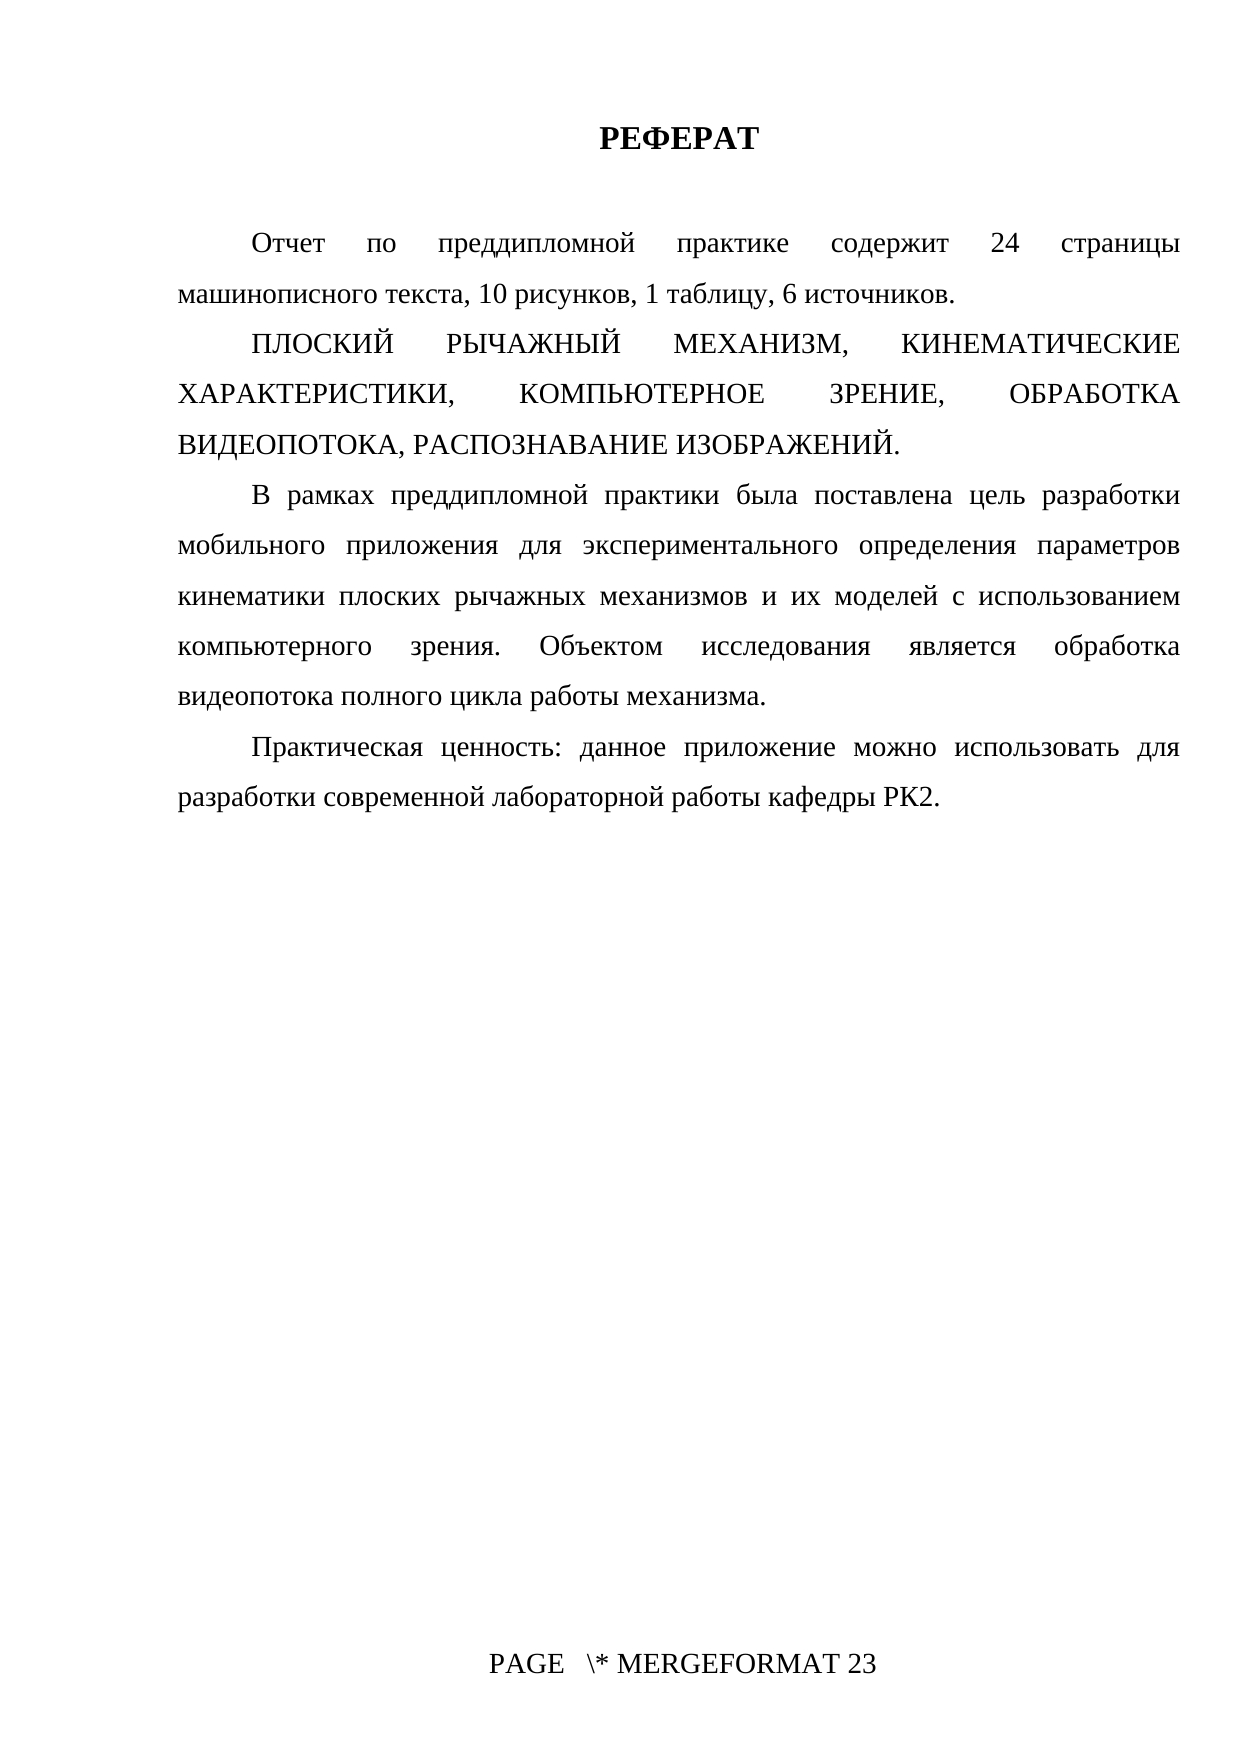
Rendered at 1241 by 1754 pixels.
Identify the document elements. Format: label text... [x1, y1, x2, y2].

text Практическая ценность: данное приложение можно использовать для разработки современной лабораторной работы кафедры РК2. [177, 729, 1181, 813]
text В рамках преддипломной практики была поставлена цель разработки мобильного приложения для экспериментального определения параметров кинематики плоских рычажных механизмов и их моделей с использованием компьютерного зрения. Объектом исследования является обработка видеопотока полного цикла работы механизма. [177, 477, 1181, 712]
text ПЛОСКИЙ РЫЧАЖНЫЙ МЕХАНИЗМ, КИНЕМАТИЧЕСКИЕ ХАРАКТЕРИСТИКИ, КОМПЬЮТЕРНОЕ ЗРЕНИЕ, ОБРАБОТКА ВИДЕОПОТОКА, РАСПОЗНАВАНИЕ ИЗОБРАЖЕНИЙ. [177, 326, 1181, 460]
list РЕФЕРАТ [177, 118, 1181, 156]
text Отчет по преддипломной практике содержит 24 страницы машинописного текста, 10 рисунков, 1 таблицу, 6 источников. [177, 226, 1181, 309]
